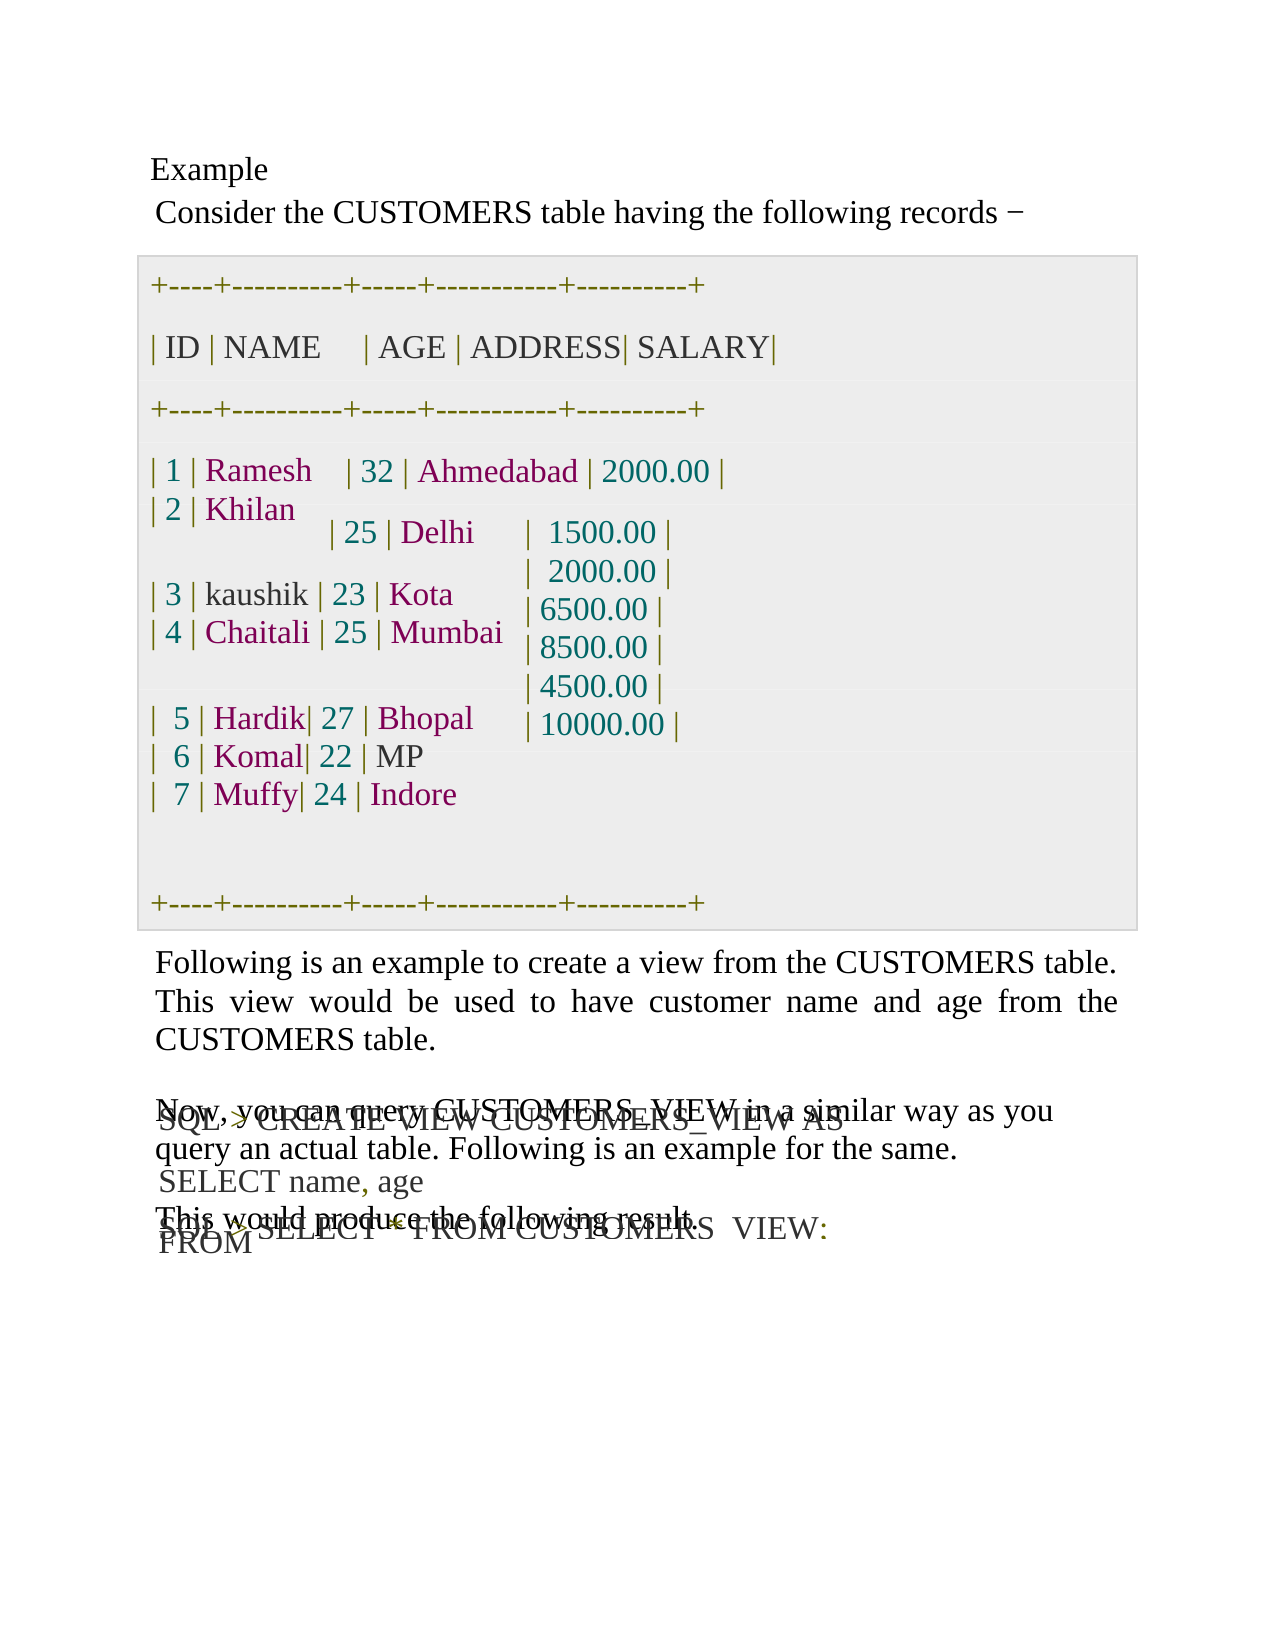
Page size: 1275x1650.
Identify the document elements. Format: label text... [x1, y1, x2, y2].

text This would produce the following result. [155, 1198, 1275, 1237]
text Now, you can query CUSTOMERS_VIEW in a similar way as you query an actual table. Following is an example for the same. [155, 1090, 1125, 1166]
text Following is an example to create a view from the CUSTOMERS table. This view would be used to have customer name and age from the CUSTOMERS table. [155, 261, 1119, 1058]
text Example [150, 149, 1275, 187]
text Consider the CUSTOMERS table having the following records − [155, 192, 1275, 231]
